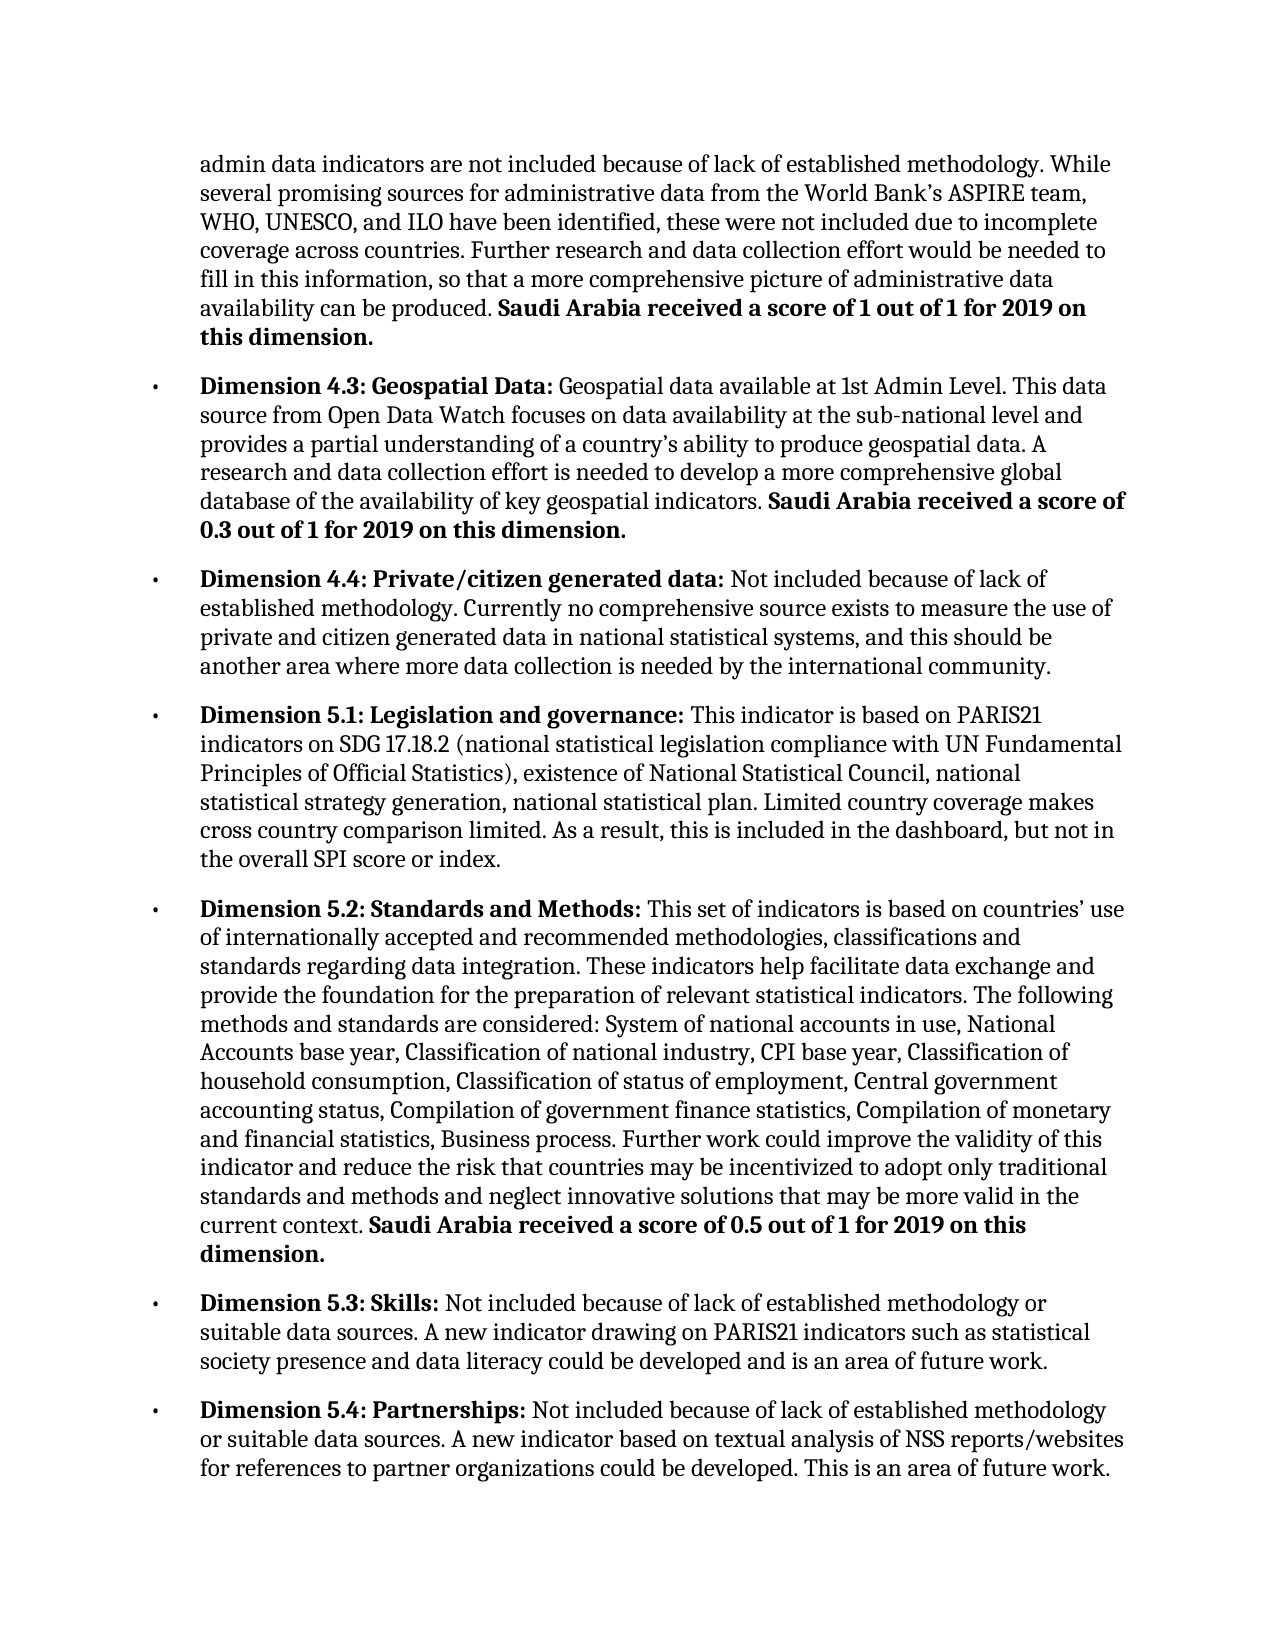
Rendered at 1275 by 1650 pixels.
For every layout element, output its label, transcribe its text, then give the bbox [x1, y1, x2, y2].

list Dimension 5.2: Standards and Methods: This set of indicators is based on countries’ use of internationally accepted and recommended methodologies, classifications and standards regarding data integration. These indicators help facilitate data exchange and provide the foundation for the preparation of relevant statistical indicators. The following methods and standards are considered: System of national accounts in use, National Accounts base year, Classification of national industry, CPI base year, Classification of household consumption, Classification of status of employment, Central government accounting status, Compilation of government finance statistics, Compilation of monetary and financial statistics, Business process. Further work could improve the validity of this indicator and reduce the risk that countries may be incentivized to adopt only traditional standards and methods and neglect innovative solutions that may be more valid in the current context. Saudi Arabia received a score of 0.5 out of 1 for 2019 on this dimension. [150, 894, 1125, 1268]
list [150, 150, 1125, 351]
list Dimension 5.4: Partnerships: Not included because of lack of established methodology or suitable data sources. A new indicator based on textual analysis of NSS reports/websites for references to partner organizations could be developed. This is an area of future work. [150, 1396, 1125, 1482]
list Dimension 5.3: Skills: Not included because of lack of established methodology or suitable data sources. A new indicator drawing on PARIS21 indicators such as statistical society presence and data literacy could be developed and is an area of future work. [150, 1289, 1125, 1375]
list Dimension 4.3: Geospatial Data: Geospatial data available at 1st Admin Level. This data source from Open Data Watch focuses on data availability at the sub-national level and provides a partial understanding of a country’s ability to produce geospatial data. A research and data collection effort is needed to develop a more comprehensive global database of the availability of key geospatial indicators. Saudi Arabia received a score of 0.3 out of 1 for 2019 on this dimension. [150, 372, 1125, 544]
list Dimension 4.4: Private/citizen generated data: Not included because of lack of established methodology. Currently no comprehensive source exists to measure the use of private and citizen generated data in national statistical systems, and this should be another area where more data collection is needed by the international community. [150, 565, 1125, 680]
list Dimension 5.1: Legislation and governance: This indicator is based on PARIS21 indicators on SDG 17.18.2 (national statistical legislation compliance with UN Fundamental Principles of Official Statistics), existence of National Statistical Council, national statistical strategy generation, national statistical plan. Limited country coverage makes cross country comparison limited. As a result, this is included in the dashboard, but not in the overall SPI score or index. [150, 701, 1125, 874]
